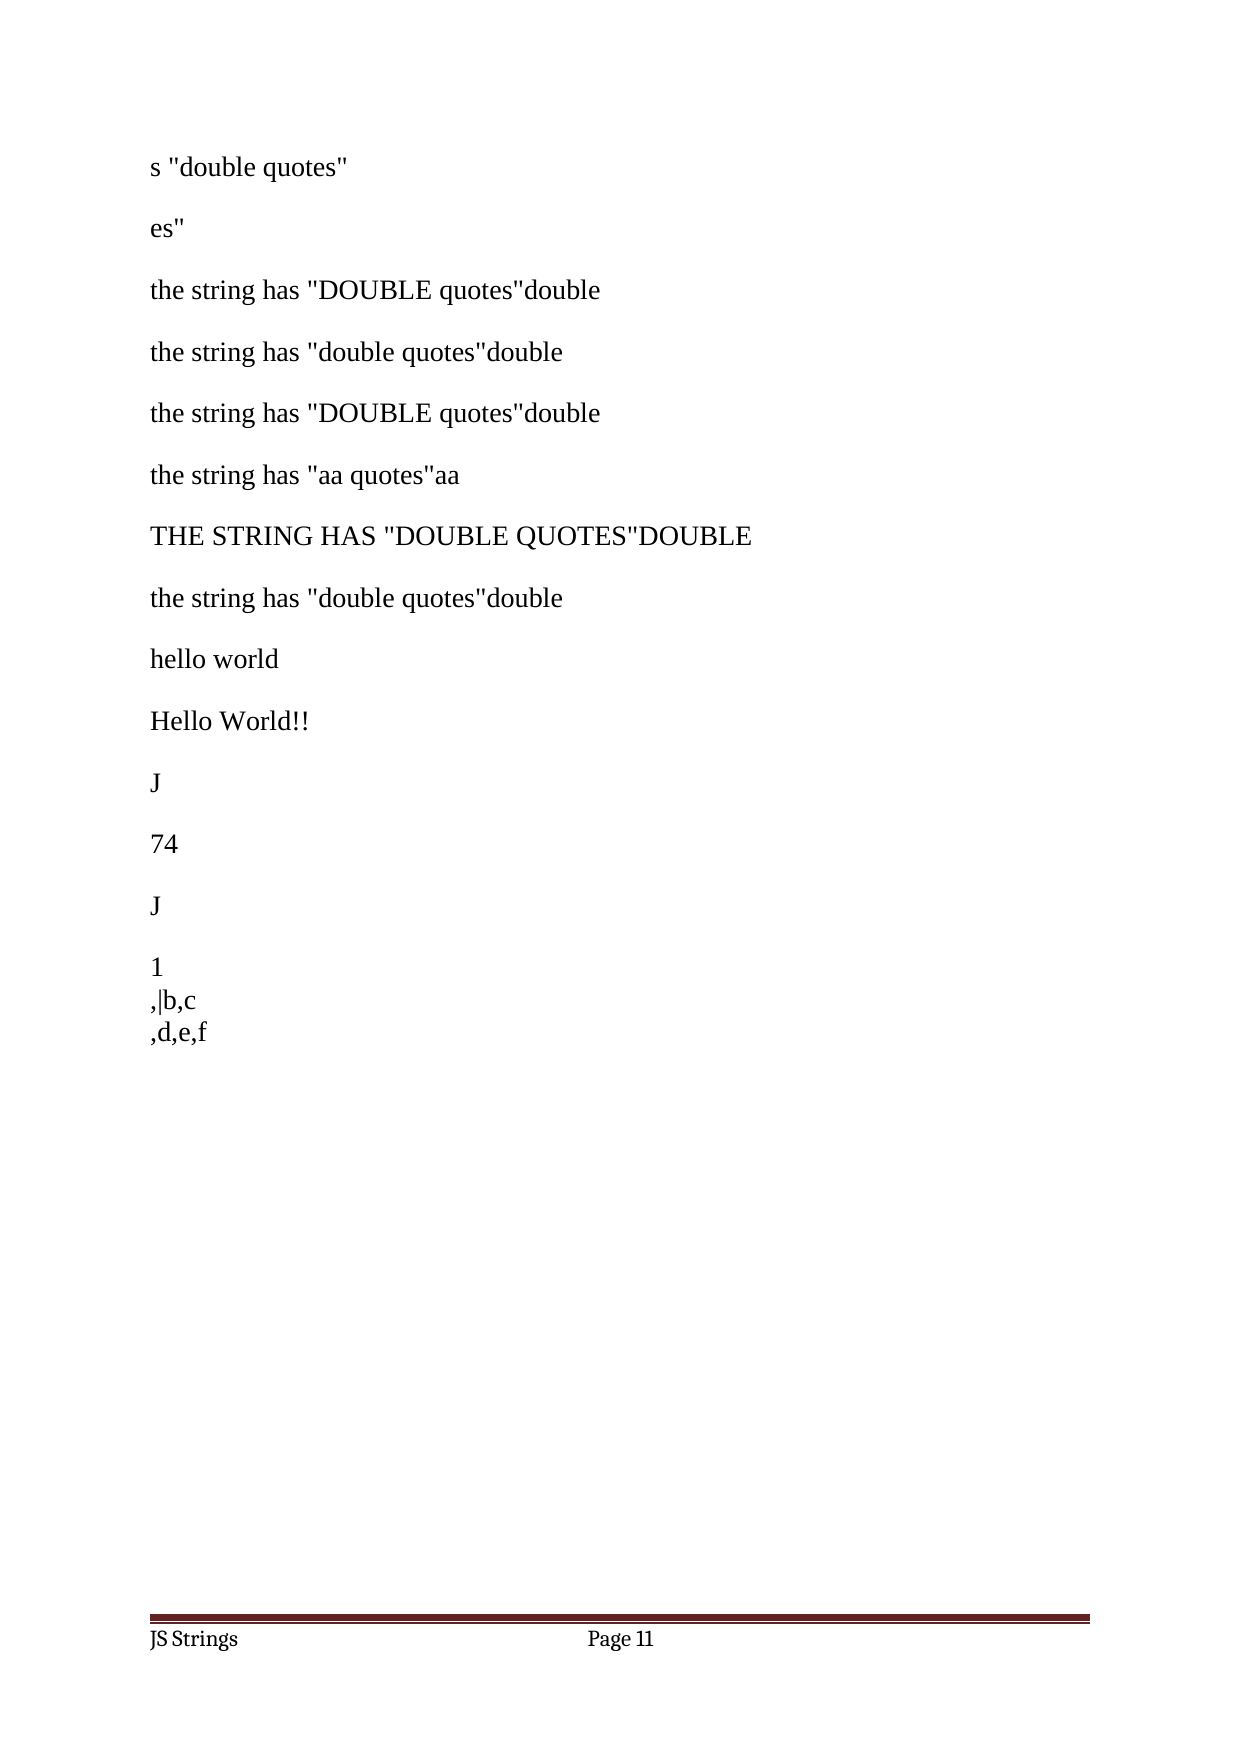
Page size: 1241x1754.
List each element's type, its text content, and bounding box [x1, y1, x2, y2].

text hello world [150, 642, 1090, 675]
text the string has "DOUBLE quotes"double [150, 273, 1090, 306]
text s "double quotes" [150, 150, 1090, 182]
text J [150, 889, 1090, 921]
text es" [150, 212, 1090, 244]
text the string has "aa quotes"aa [150, 458, 1090, 490]
text J [150, 766, 1090, 798]
text THE STRING HAS "DOUBLE QUOTES"DOUBLE [150, 519, 1090, 552]
text 1 ,|b,c ,d,e,f [150, 950, 1090, 1047]
text the string has "DOUBLE quotes"double [150, 396, 1090, 429]
text the string has "double quotes"double [150, 581, 1090, 613]
text Hello World!! [150, 704, 1090, 736]
text 74 [150, 827, 1090, 859]
text the string has "double quotes"double [150, 335, 1090, 367]
